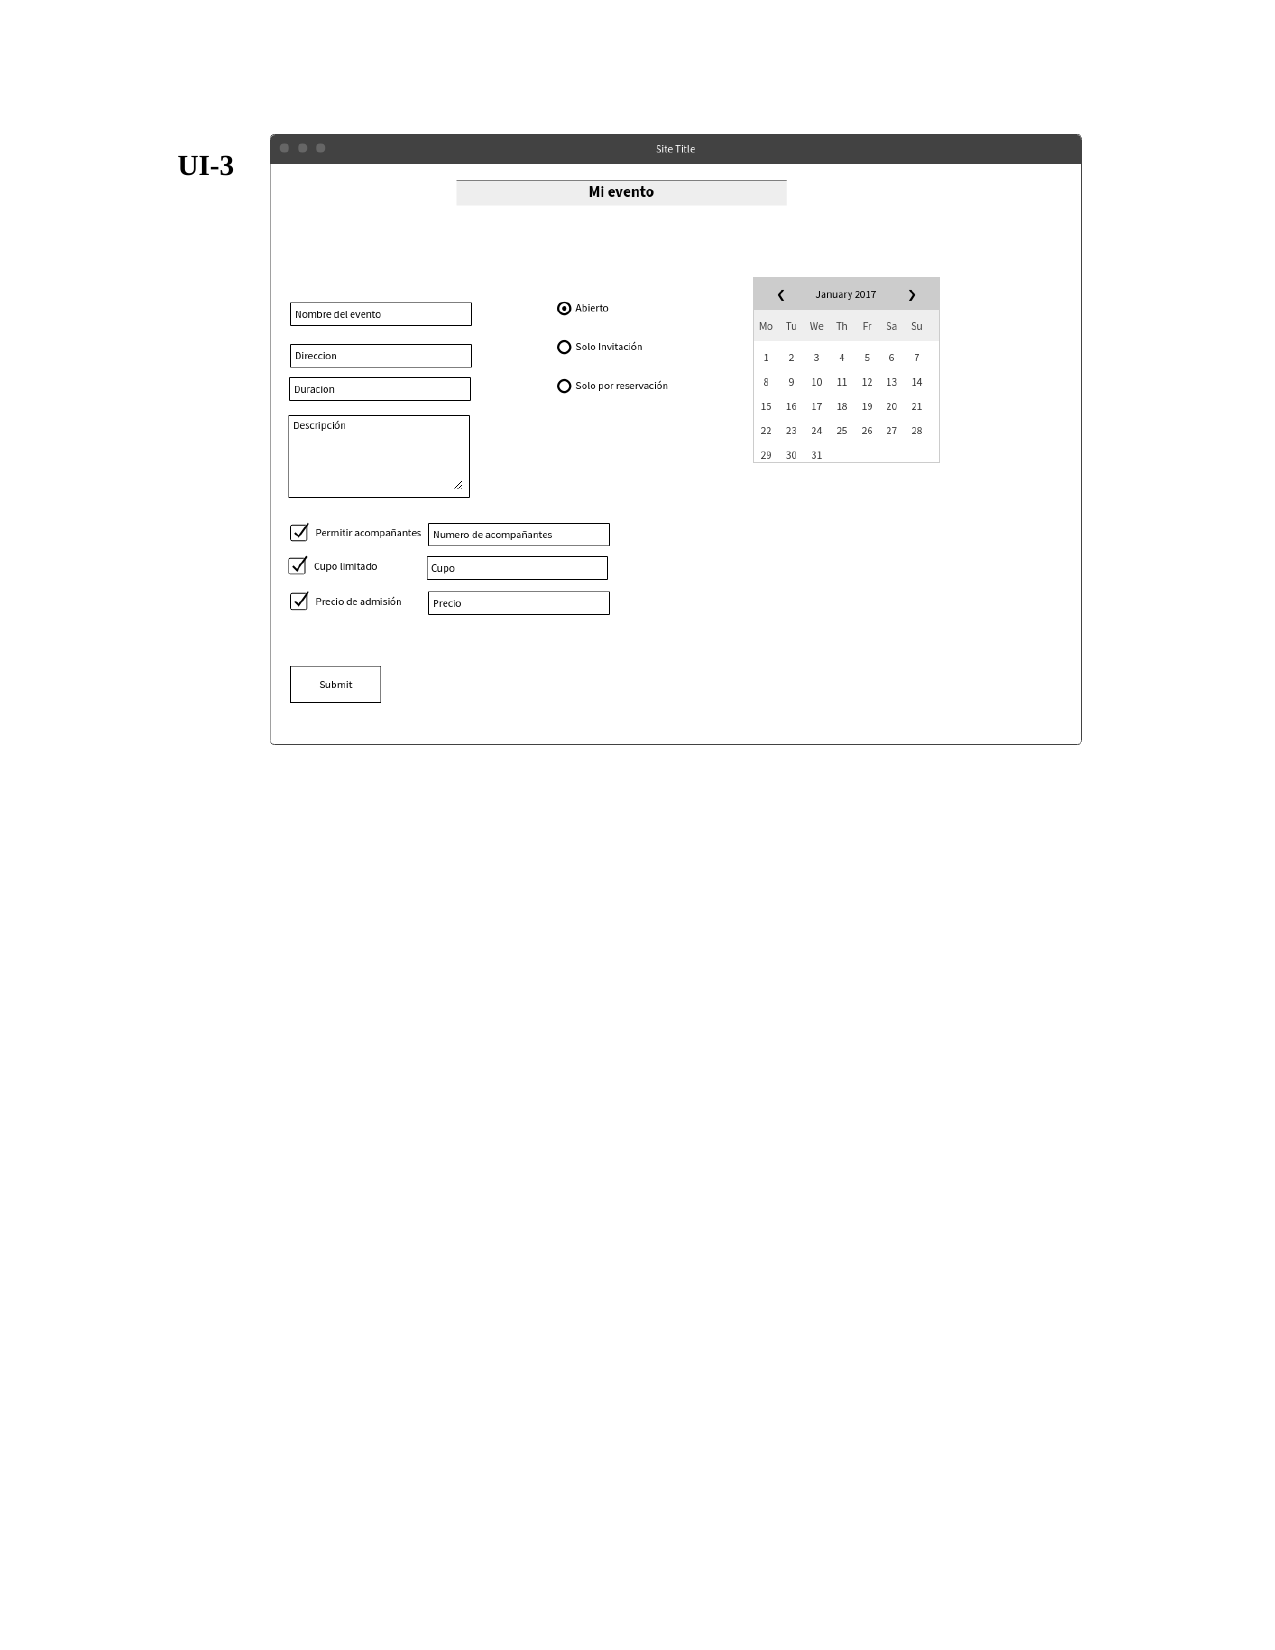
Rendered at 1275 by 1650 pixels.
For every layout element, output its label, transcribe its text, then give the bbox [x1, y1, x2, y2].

picture [206, 134, 1127, 844]
text UI-3 [177, 148, 1098, 181]
